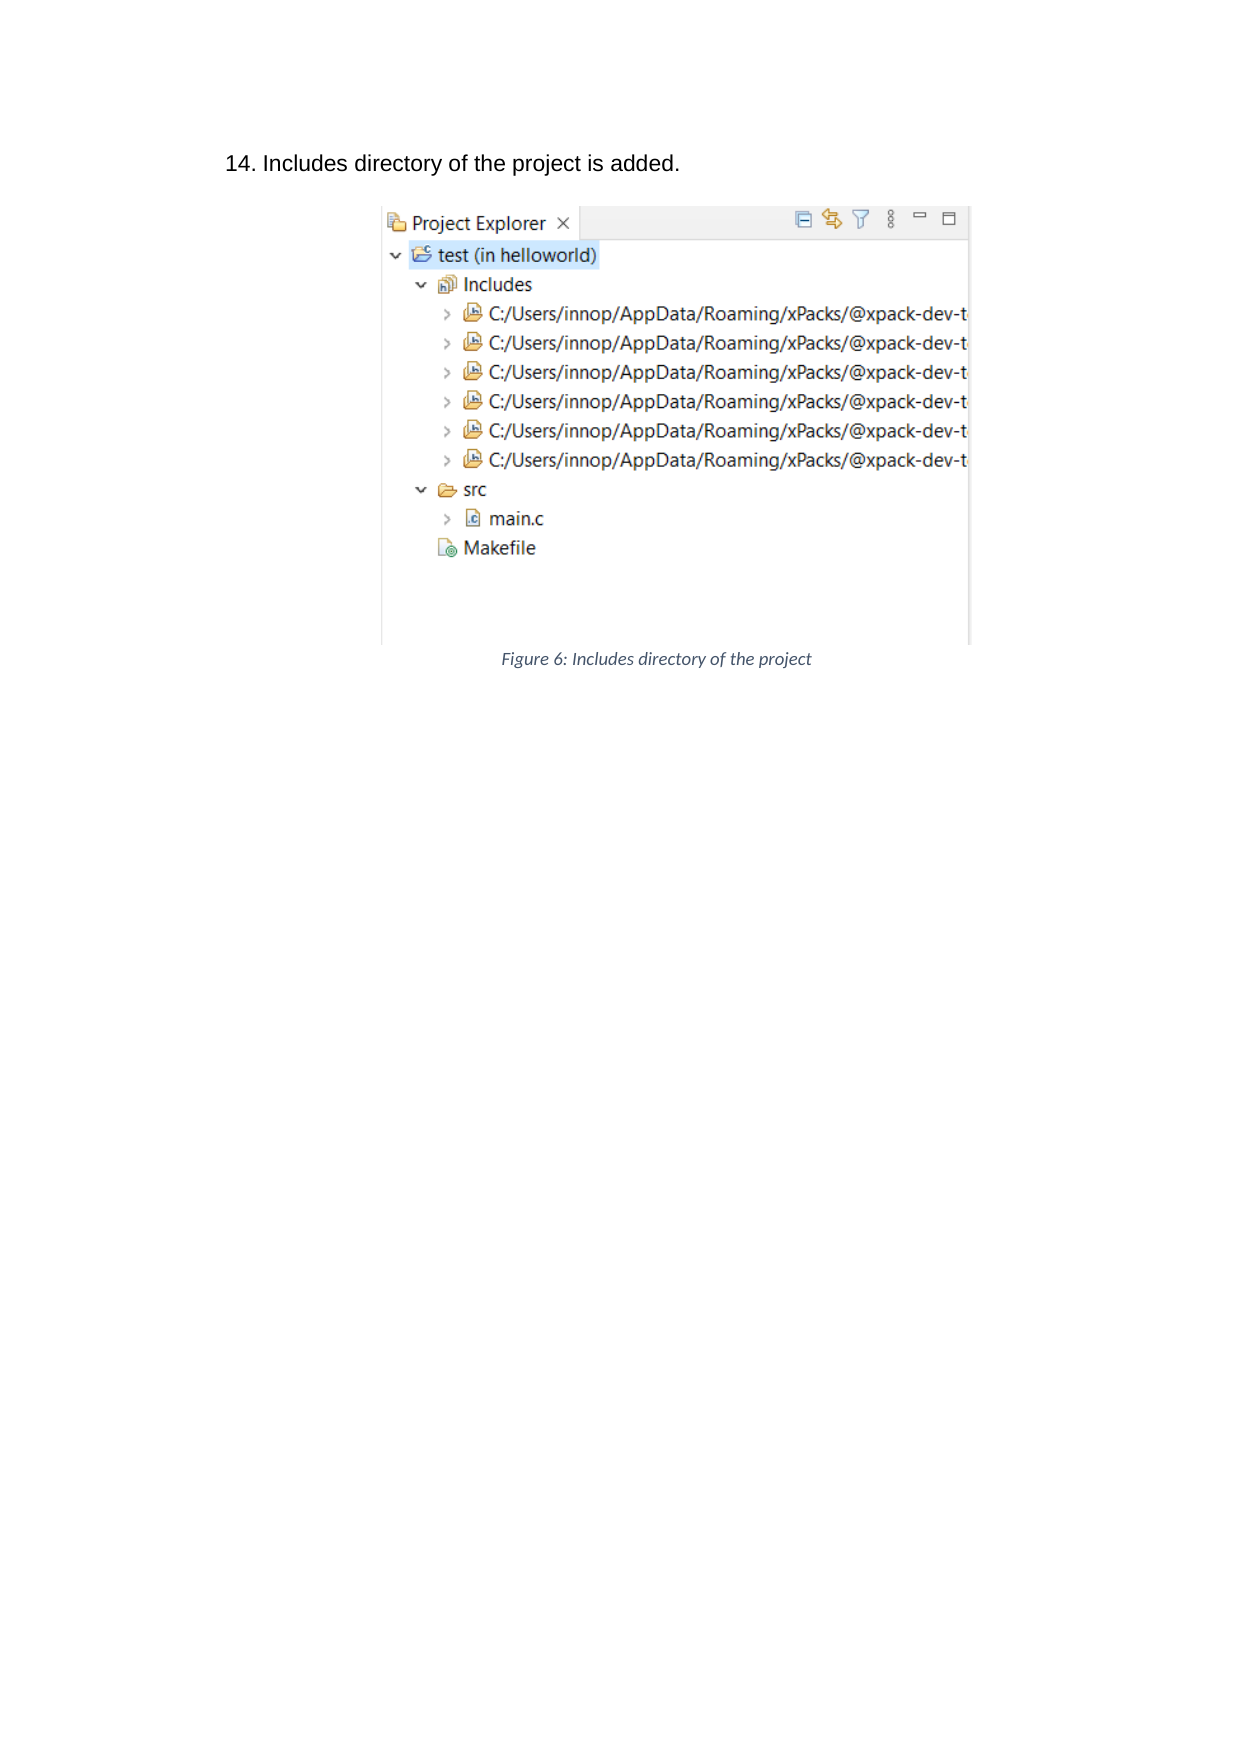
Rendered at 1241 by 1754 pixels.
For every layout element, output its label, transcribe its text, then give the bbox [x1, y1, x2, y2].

picture [381, 206, 972, 645]
list Includes directory of the project is added. [225, 150, 1090, 176]
